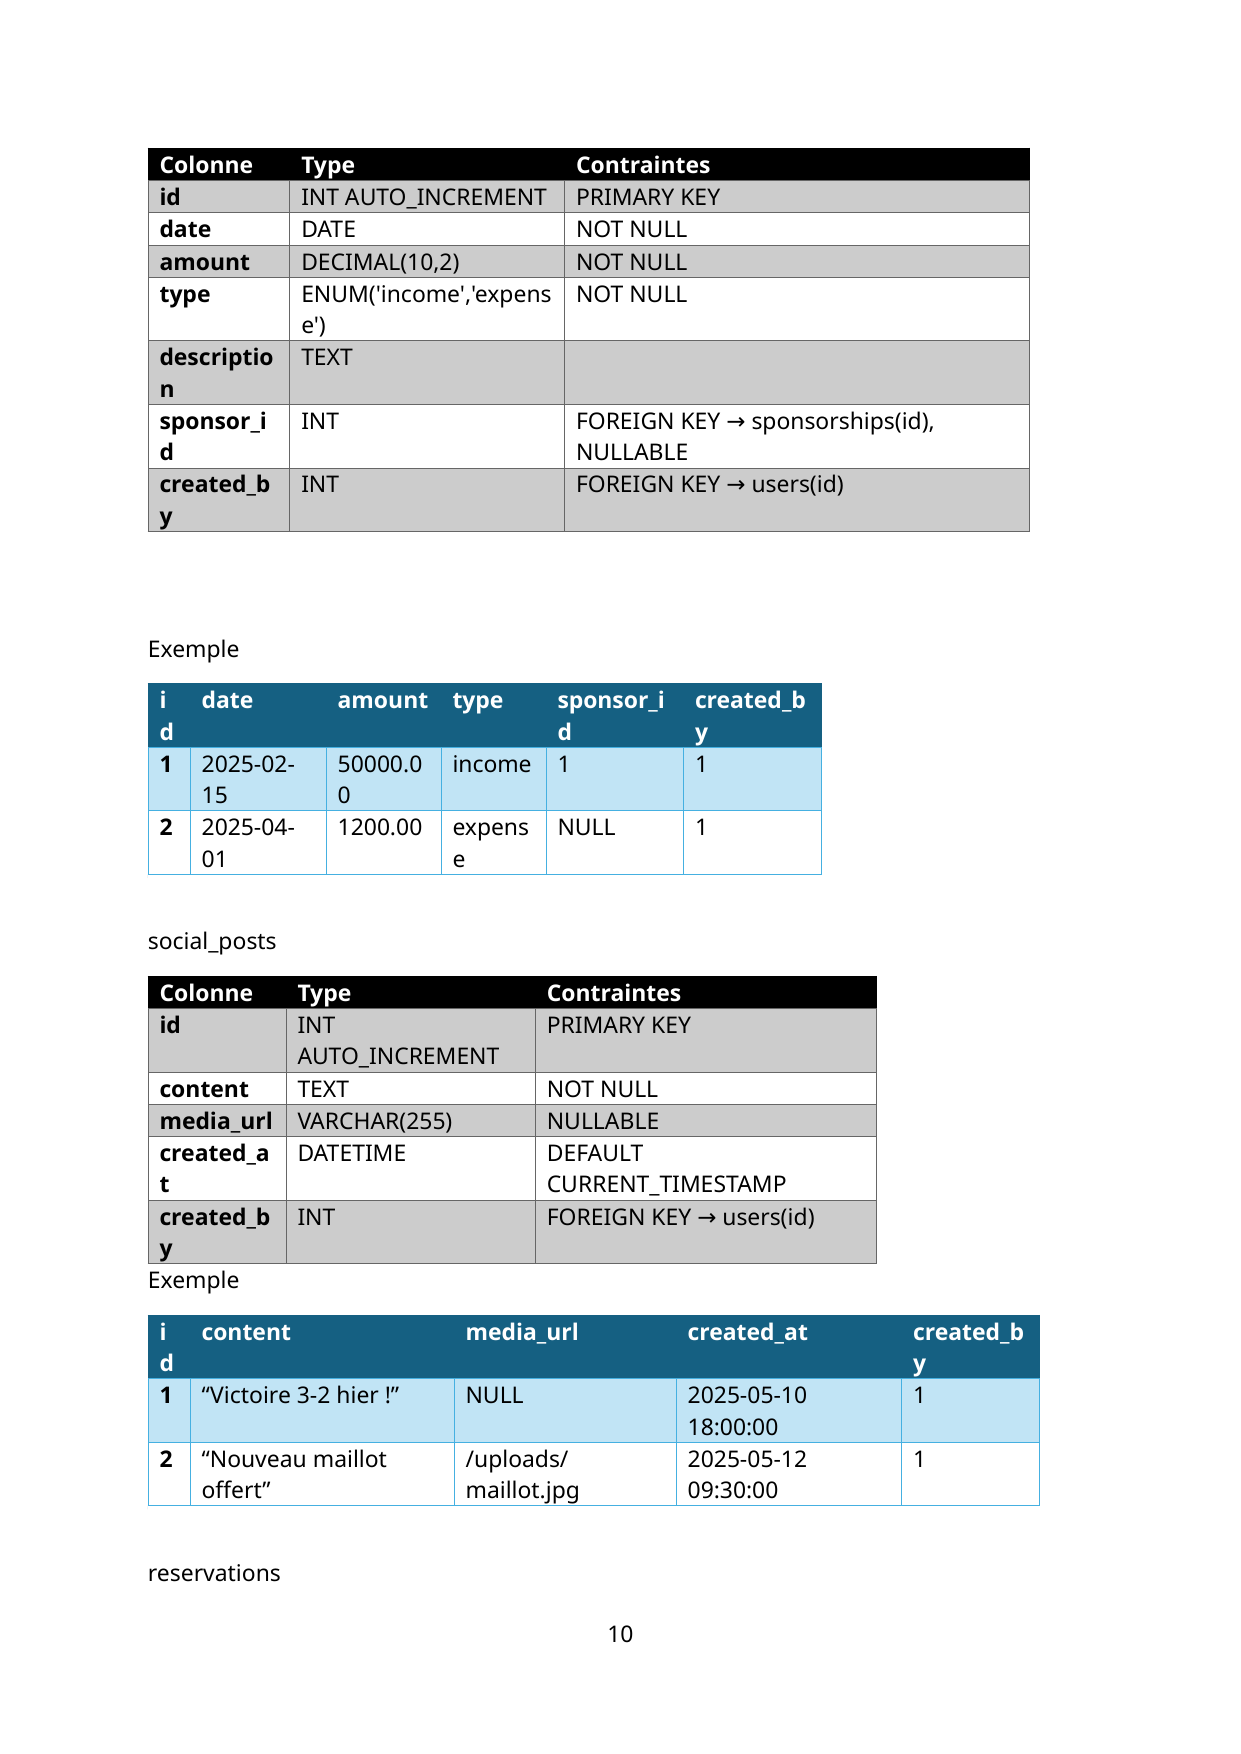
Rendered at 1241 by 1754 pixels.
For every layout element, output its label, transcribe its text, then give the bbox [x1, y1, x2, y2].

table_cell type [149, 278, 289, 340]
table_header type [442, 684, 546, 747]
table_header id [149, 684, 190, 747]
table_header created_by [684, 684, 821, 747]
table_cell id [149, 181, 289, 212]
table_cell 1 [547, 748, 683, 810]
table_cell PRIMARY KEY [565, 181, 1029, 212]
table_header created_by [902, 1316, 1039, 1378]
table_cell FOREIGN KEY → users(id) [536, 1201, 876, 1263]
table_cell 2 [149, 811, 190, 874]
table_cell 1 [902, 1443, 1039, 1505]
table_cell 50000.00 [327, 748, 441, 810]
table_cell NOT NULL [565, 213, 1029, 244]
table_cell amount [149, 246, 289, 277]
table_cell NOT NULL [565, 278, 1029, 340]
table_cell INT [290, 469, 564, 531]
table_cell /uploads/maillot.jpg [455, 1443, 676, 1505]
table_cell 2 [149, 1443, 190, 1505]
table_cell created_at [149, 1137, 286, 1200]
table_cell created_by [149, 469, 289, 531]
table_cell date [149, 213, 289, 244]
table_cell [565, 341, 1029, 404]
table_header media_url [455, 1316, 676, 1378]
table_cell NOT NULL [536, 1073, 876, 1104]
table_cell income [442, 748, 546, 810]
table_cell FOREIGN KEY → users(id) [565, 469, 1029, 531]
table_cell 1 [684, 811, 821, 874]
table_cell “Nouveau maillot offert” [191, 1443, 454, 1505]
table_cell content [149, 1073, 286, 1104]
table_header content [191, 1316, 454, 1378]
table_cell NULLABLE [536, 1105, 876, 1136]
table_cell ENUM('income','expense') [290, 278, 564, 340]
table_header id [149, 1316, 190, 1378]
table_cell 2025-04-01 [191, 811, 326, 874]
table_cell 1 [149, 1379, 190, 1442]
table_cell INT [287, 1201, 535, 1263]
table_cell 1 [902, 1379, 1039, 1442]
table_cell “Victoire 3-2 hier !” [191, 1379, 454, 1442]
text Exemple [148, 1264, 1093, 1296]
table_header Contraintes [536, 977, 876, 1008]
table_cell NOT NULL [565, 246, 1029, 277]
table_cell DATETIME [287, 1137, 535, 1200]
table_cell 1 [684, 748, 821, 810]
table_cell created_by [149, 1201, 286, 1263]
text social_posts [148, 925, 1093, 957]
table_cell sponsor_id [149, 405, 289, 467]
table_cell 2025-05-10 18:00:00 [677, 1379, 901, 1442]
table_cell DECIMAL(10,2) [290, 246, 564, 277]
table_header date [191, 684, 326, 747]
table_cell expense [442, 811, 546, 874]
table_cell NULL [455, 1379, 676, 1442]
table_cell NULL [547, 811, 683, 874]
table_header Colonne [149, 977, 286, 1008]
table_cell INT AUTO_INCREMENT [290, 181, 564, 212]
table_header created_at [677, 1316, 901, 1378]
table_header Type [287, 977, 535, 1008]
table_cell 1200.00 [327, 811, 441, 874]
table_header Type [290, 149, 564, 180]
table_header amount [327, 684, 441, 747]
table_cell 2025-05-12 09:30:00 [677, 1443, 901, 1505]
table_cell PRIMARY KEY [536, 1009, 876, 1072]
table_cell TEXT [290, 341, 564, 404]
table_cell media_url [149, 1105, 286, 1136]
text Exemple [148, 633, 1093, 664]
table_header Contraintes [565, 149, 1029, 180]
table_cell id [149, 1009, 286, 1072]
table_cell DATE [290, 213, 564, 244]
table_header sponsor_id [547, 684, 683, 747]
table_cell description [149, 341, 289, 404]
table_cell 1 [149, 748, 190, 810]
table_cell VARCHAR(255) [287, 1105, 535, 1136]
text reservations [148, 1557, 1093, 1588]
table_cell FOREIGN KEY → sponsorships(id), NULLABLE [565, 405, 1029, 467]
table_cell INT AUTO_INCREMENT [287, 1009, 535, 1072]
table_cell TEXT [287, 1073, 535, 1104]
table_cell INT [290, 405, 564, 467]
table_cell DEFAULT CURRENT_TIMESTAMP [536, 1137, 876, 1200]
table_cell 2025-02-15 [191, 748, 326, 810]
table_header Colonne [149, 149, 289, 180]
